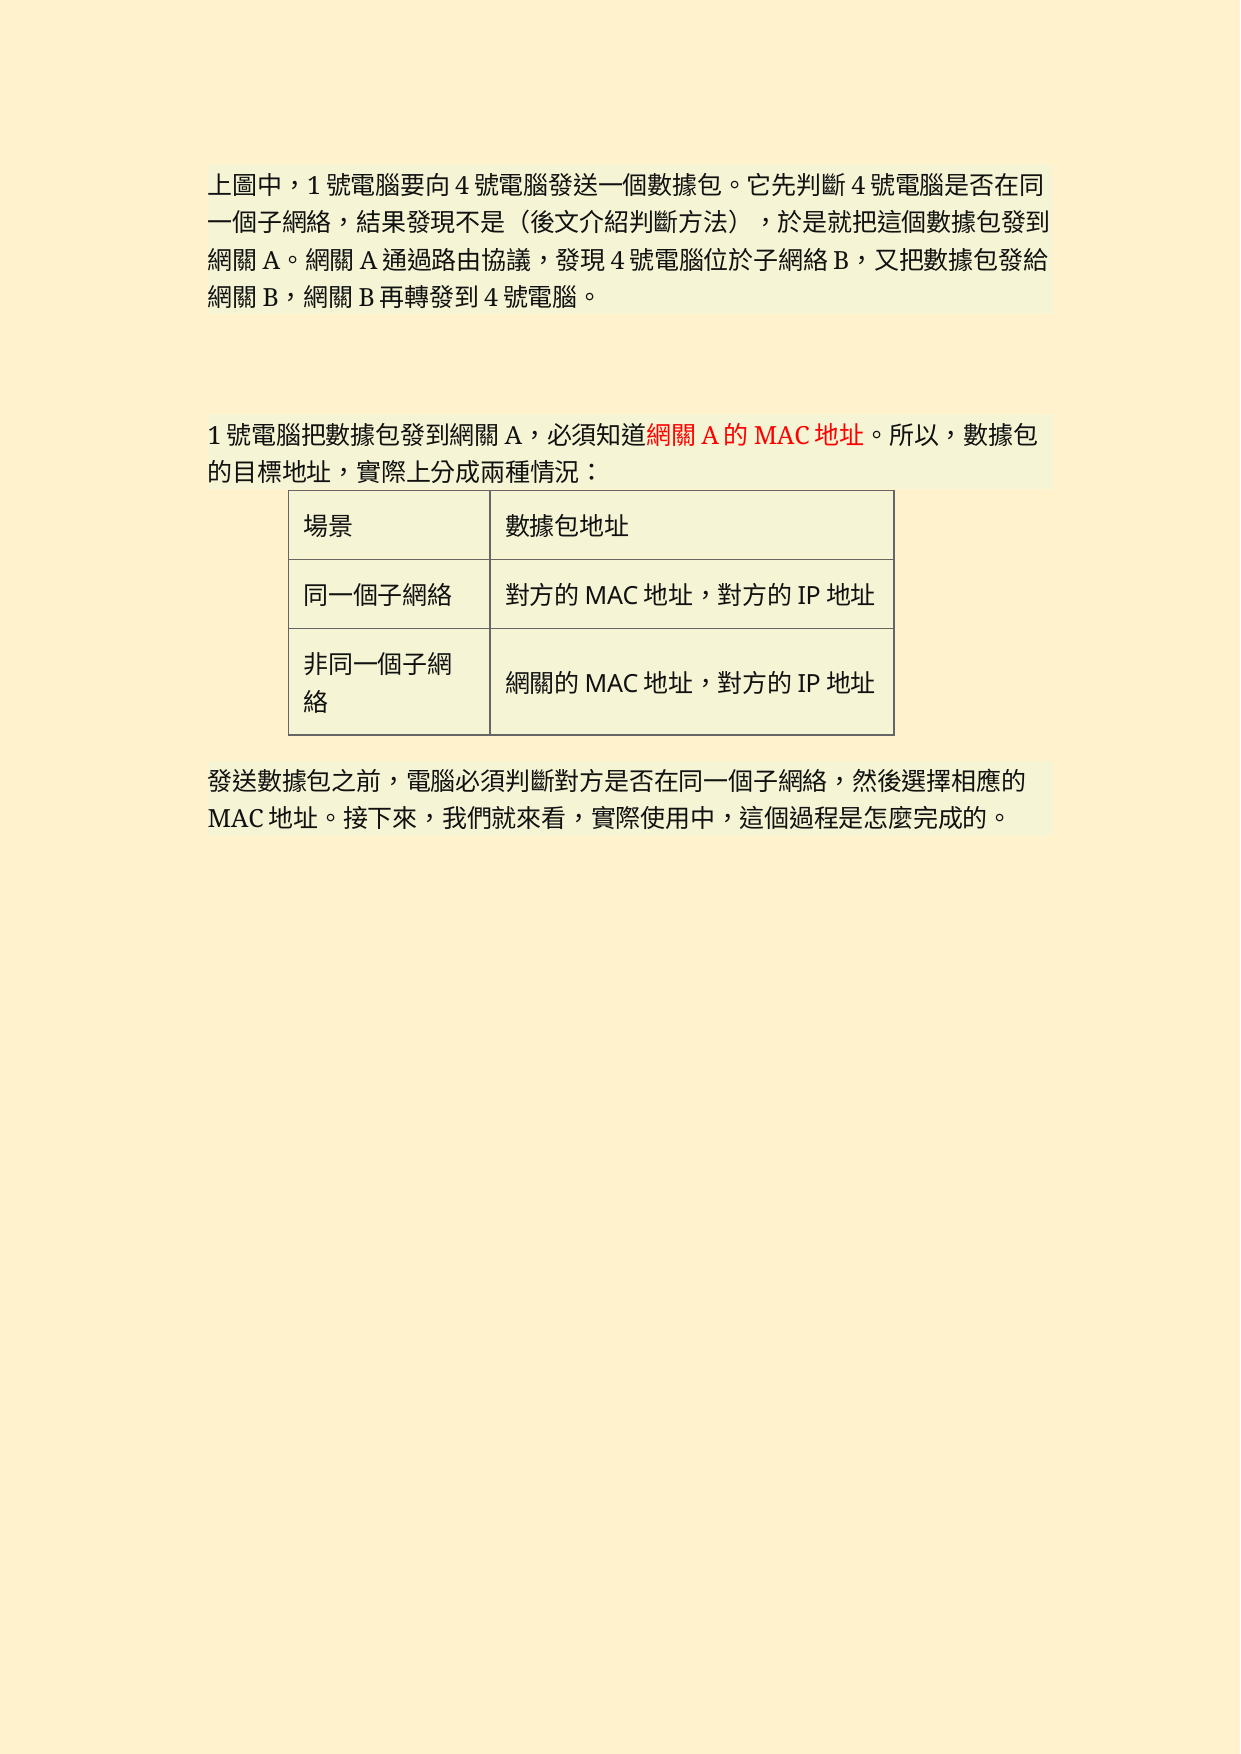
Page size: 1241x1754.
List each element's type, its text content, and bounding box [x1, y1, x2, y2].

text 上圖中，1號電腦要向4號電腦發送一個數據包。它先判斷4號電腦是否在同一個子網絡，結果發現不是（後文介紹判斷方法），於是就把這個數據包發到網關A。網關A通過路由協議，發現4號電腦位於子網絡B，又把數據包發給網關B，網關B再轉發到4號電腦。 [207, 164, 1053, 314]
table_cell 對方的MAC地址，對方的IP地址 [491, 560, 893, 628]
table_header 數據包地址 [491, 491, 893, 558]
table_header 場景 [289, 491, 489, 558]
table_cell 非同一個子網絡 [289, 629, 489, 734]
text 發送數據包之前，電腦必須判斷對方是否在同一個子網絡，然後選擇相應的MAC地址。接下來，我們就來看，實際使用中，這個過程是怎麼完成的。 [207, 761, 1053, 836]
table_cell 同一個子網絡 [289, 560, 489, 628]
table_cell 網關的MAC地址，對方的IP地址 [491, 629, 893, 734]
text 1號電腦把數據包發到網關A，必須知道網關A的MAC地址。所以，數據包的目標地址，實際上分成兩種情況： [207, 414, 1053, 489]
